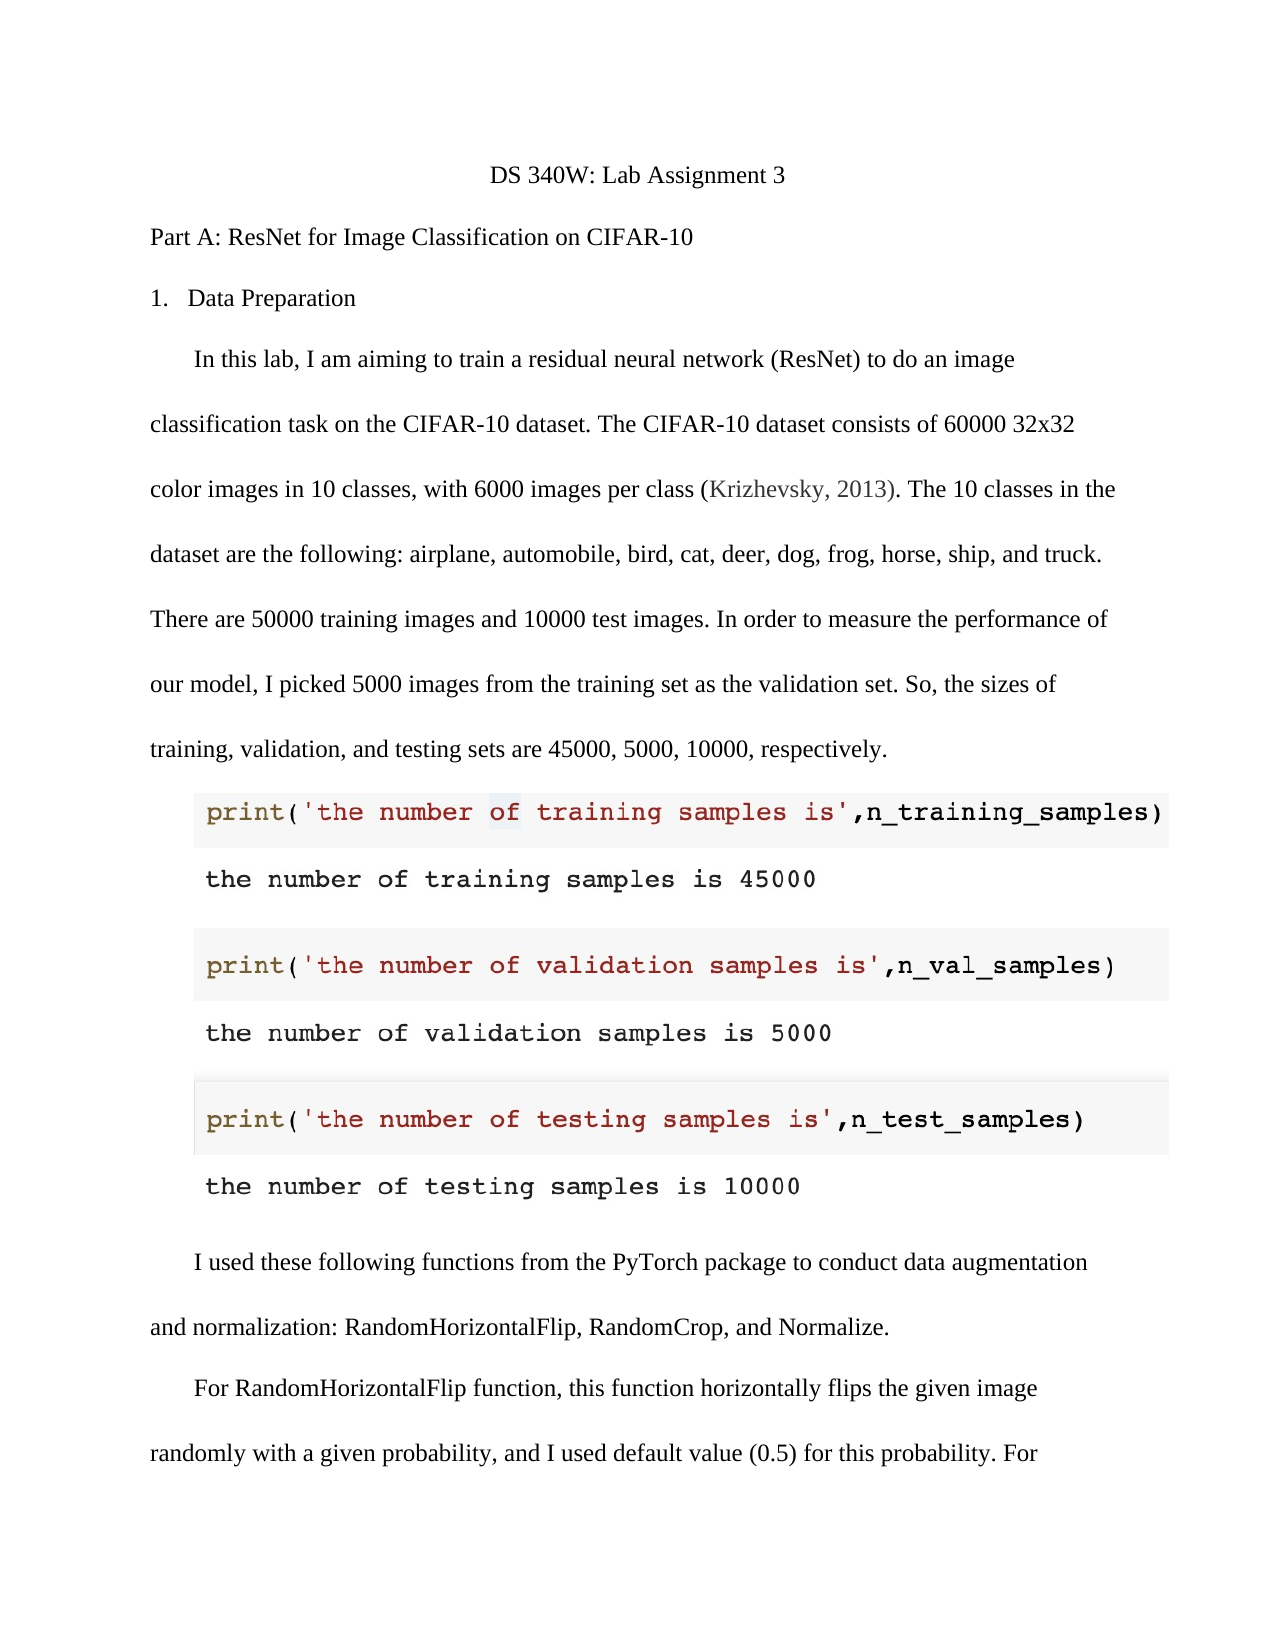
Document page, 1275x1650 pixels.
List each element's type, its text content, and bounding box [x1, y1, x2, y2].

text DS 340W: Lab Assignment 3 [150, 159, 1125, 191]
picture [193, 793, 1169, 1207]
text Part A: ResNet for Image Classification on CIFAR-10 [150, 220, 1125, 252]
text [150, 1371, 1125, 1469]
text In this lab, I am aiming to train a residual neural network (ResNet) to do an image classification task on the CIFAR-10 dataset. The CIFAR-10 dataset consists of 60000 32x32 color images in 10 classes, with 6000 images per class (Krizhevsky, 2013). The 10 classes in the dataset are the following: airplane, automobile, bird, cat, deer, dog, frog, horse, ship, and truck. There are 50000 training images and 10000 test images. In order to measure the performance of our model, I picked 5000 images from the training set as the validation set. So, the sizes of training, validation, and testing sets are 45000, 5000, 10000, respectively. [150, 342, 1125, 765]
list Data Preparation [150, 281, 1125, 314]
text I used these following functions from the PyTorch package to conduct data augmentation and normalization: RandomHorizontalFlip, RandomCrop, and Normalize. [150, 1245, 1125, 1342]
